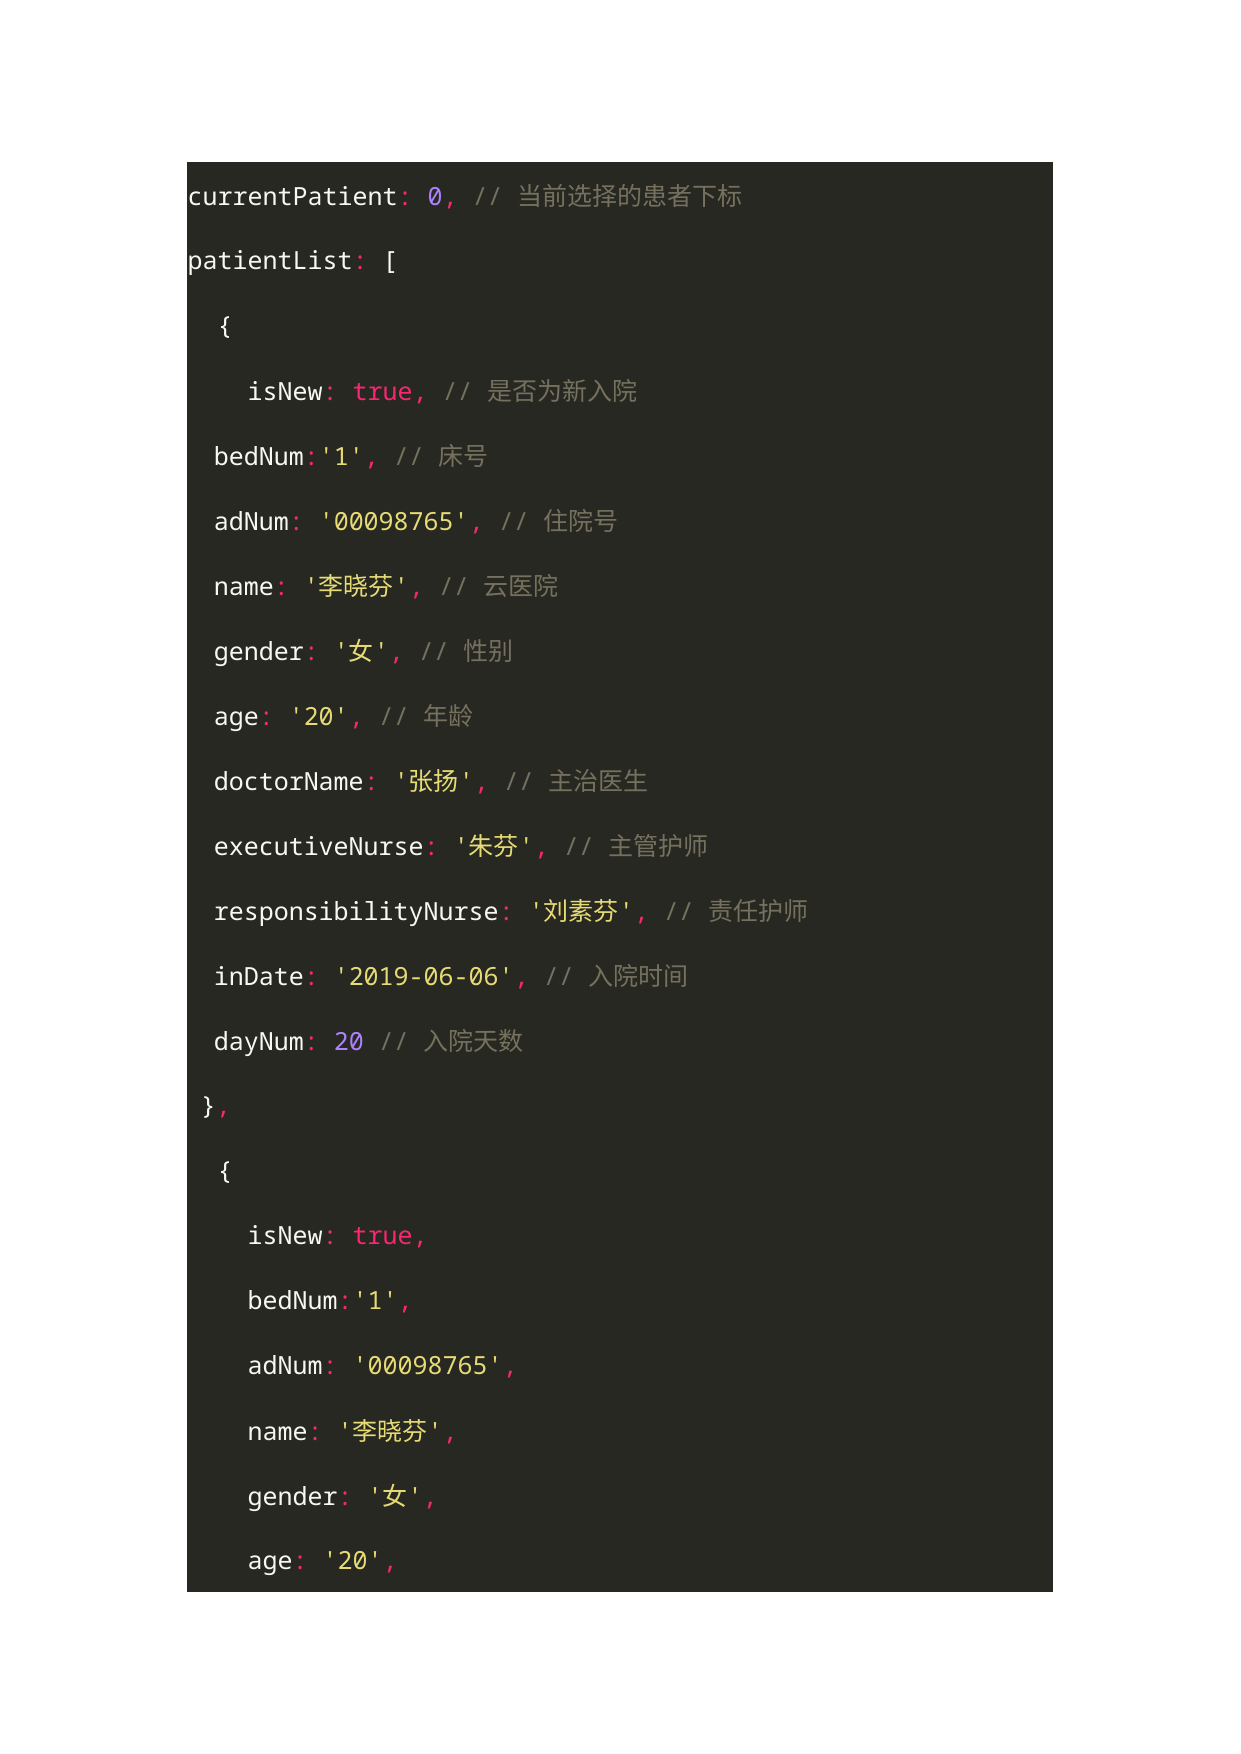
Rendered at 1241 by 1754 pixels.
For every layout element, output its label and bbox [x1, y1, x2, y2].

text [187, 162, 1053, 1592]
